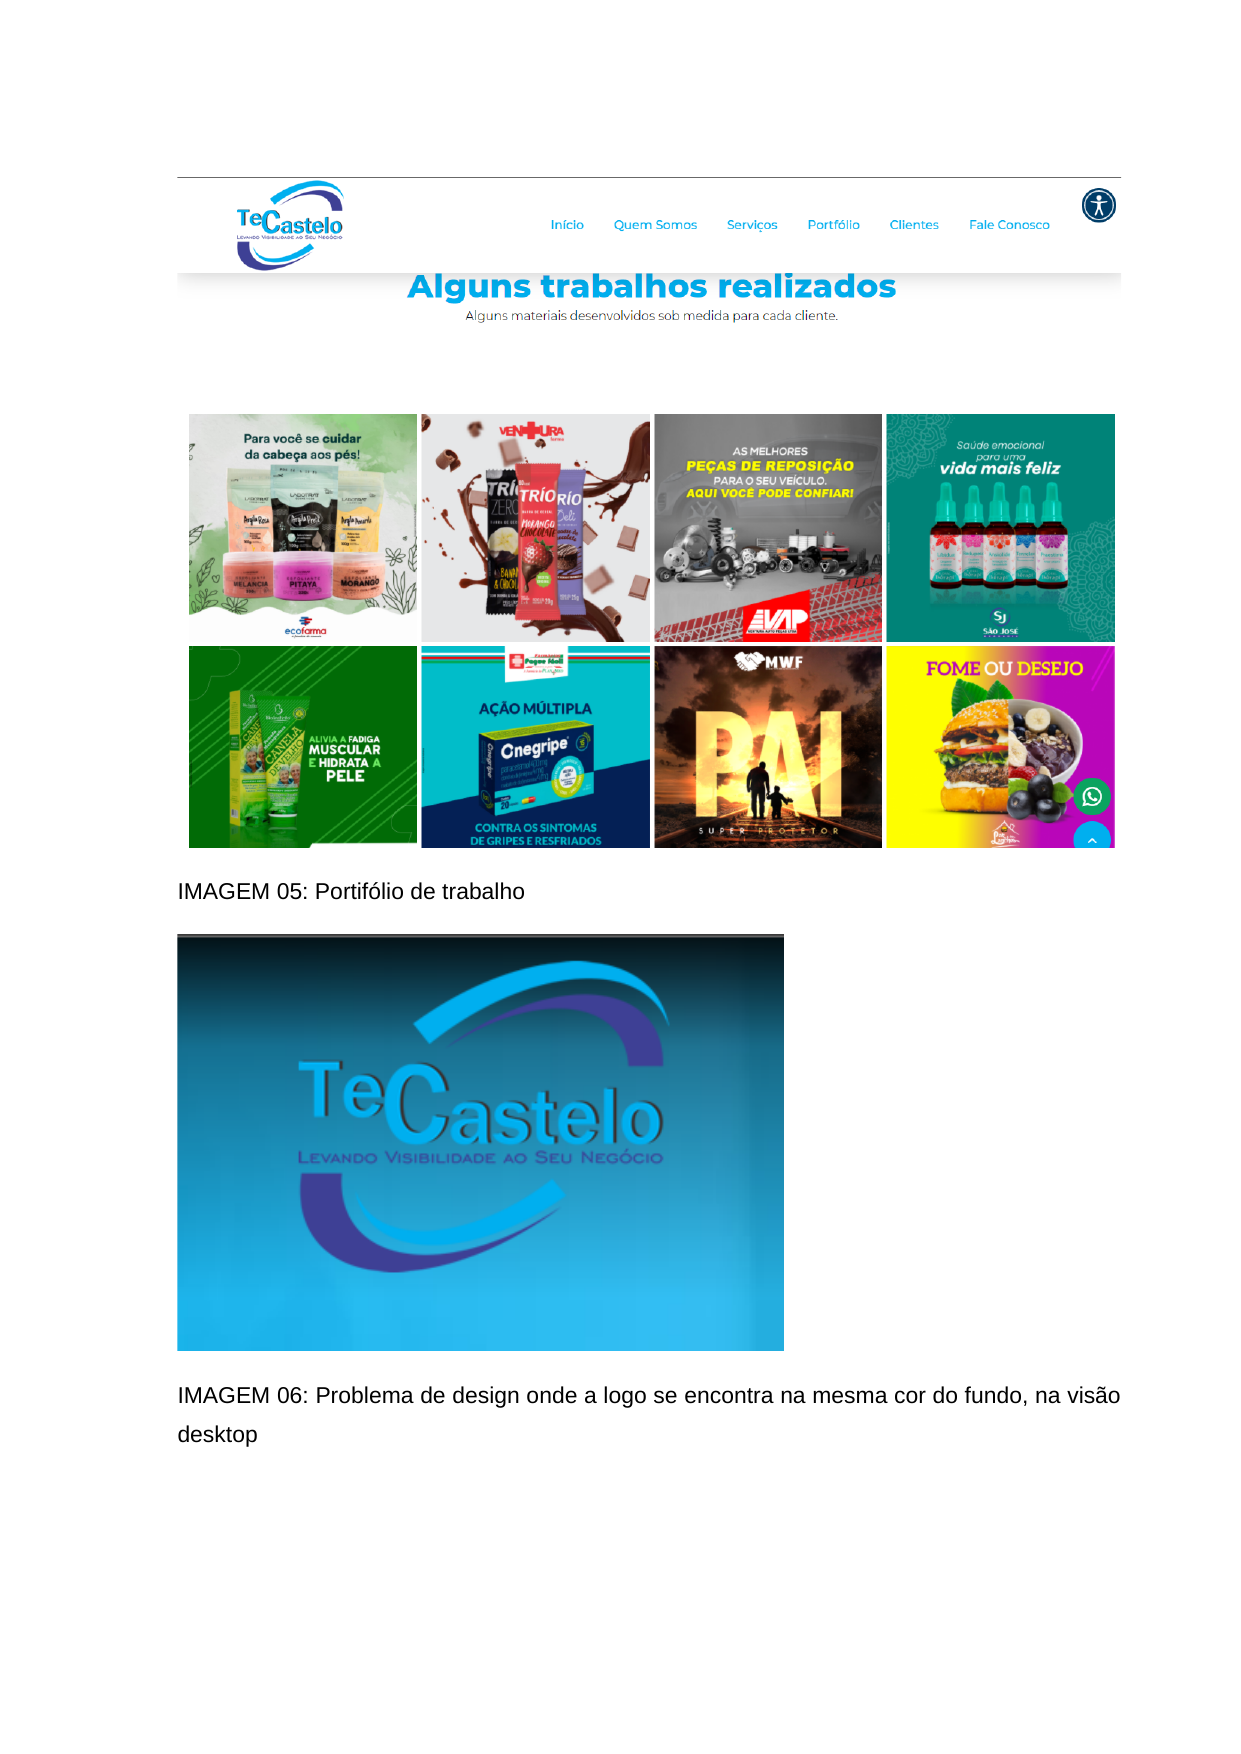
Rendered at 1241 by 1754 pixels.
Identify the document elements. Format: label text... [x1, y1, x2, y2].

text IMAGEM 06: Problema de design onde a logo se encontra na mesma cor do fundo, na visão desktop [177, 1382, 1122, 1447]
text IMAGEM 05: Portifólio de trabalho [177, 878, 1122, 904]
picture [177, 934, 784, 1351]
picture [177, 177, 1122, 848]
